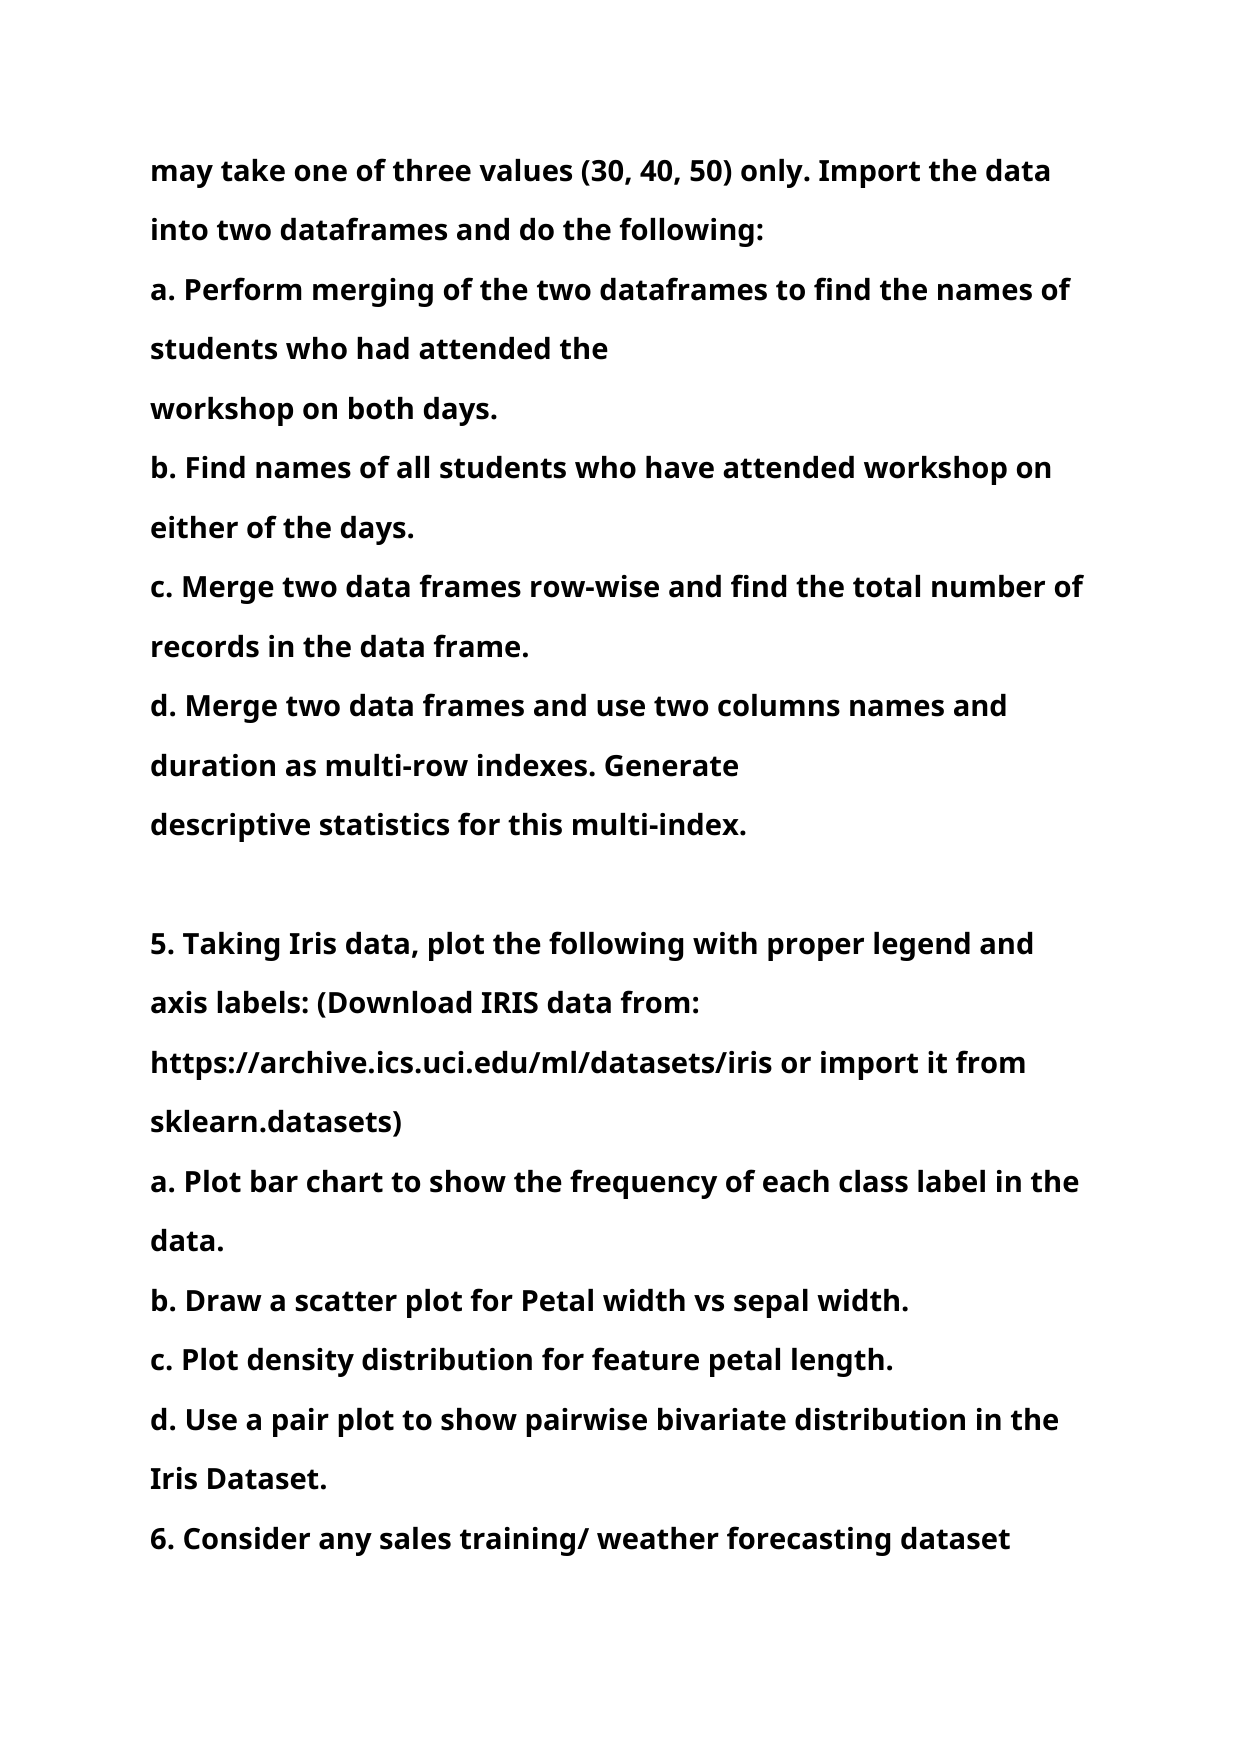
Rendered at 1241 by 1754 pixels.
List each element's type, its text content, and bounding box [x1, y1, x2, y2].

text d. Use a pair plot to show pairwise bivariate distribution in the Iris Dataset. [150, 1399, 1090, 1498]
text descriptive statistics for this multi-index. [150, 804, 1090, 844]
text b. Draw a scatter plot for Petal width vs sepal width. [150, 1280, 1090, 1320]
text a. Perform merging of the two dataframes to find the names of students who had attended the [150, 269, 1090, 368]
text c. Plot density distribution for feature petal length. [150, 1339, 1090, 1379]
text a. Plot bar chart to show the frequency of each class label in the data. [150, 1161, 1090, 1260]
text c. Merge two data frames row-wise and find the total number of records in the data frame. [150, 566, 1090, 666]
text may take one of three values (30, 40, 50) only. Import the data into two dataframes and do the following: [150, 150, 1090, 249]
text 6. Consider any sales training/ weather forecasting dataset [150, 1518, 1090, 1558]
text 5. Taking Iris data, plot the following with proper legend and axis labels: (Download IRIS data from: [150, 923, 1090, 1022]
text https://archive.ics.uci.edu/ml/datasets/iris or import it from sklearn.datasets) [150, 1042, 1090, 1141]
text d. Merge two data frames and use two columns names and duration as multi-row indexes. Generate [150, 685, 1090, 784]
text b. Find names of all students who have attended workshop on either of the days. [150, 447, 1090, 547]
text workshop on both days. [150, 388, 1090, 428]
